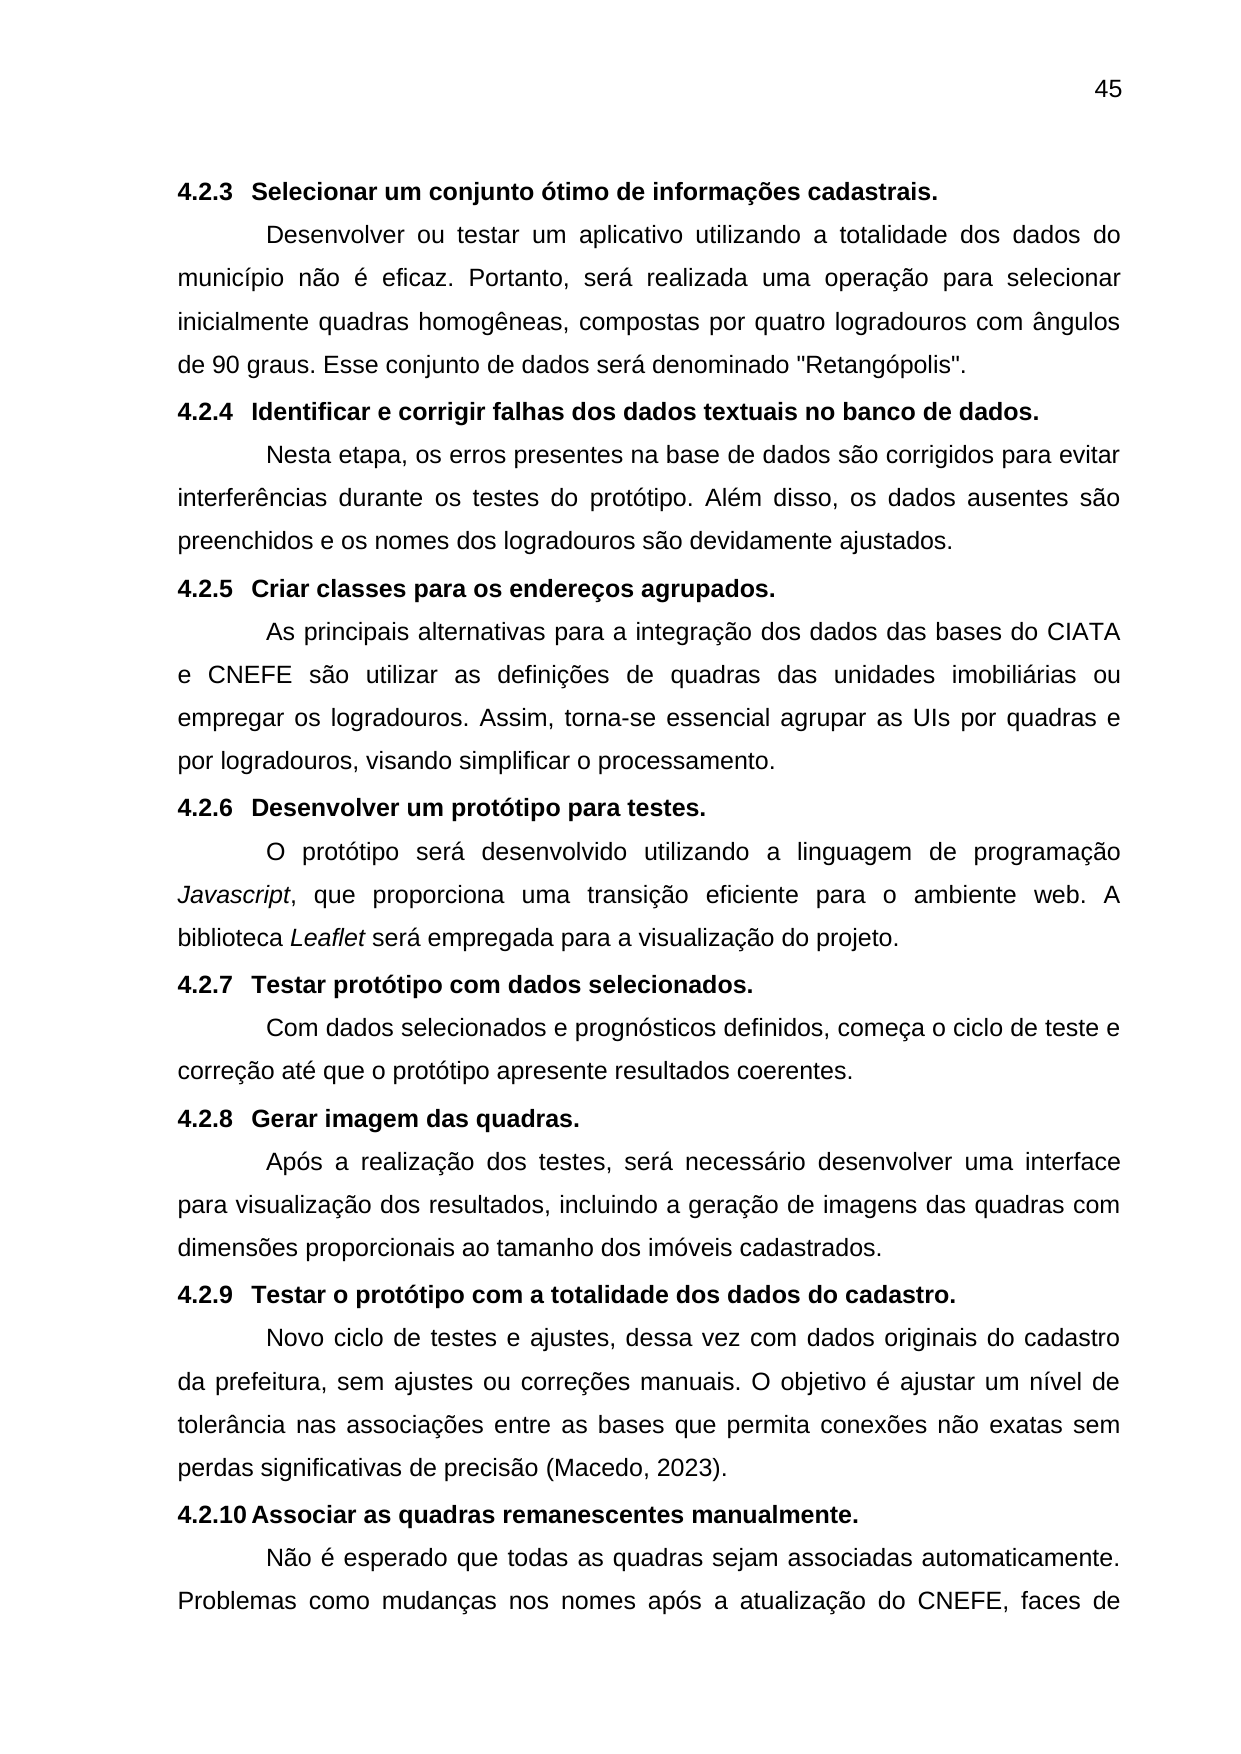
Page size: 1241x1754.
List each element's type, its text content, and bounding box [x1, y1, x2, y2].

subtitle Identificar e corrigir falhas dos dados textuais no banco de dados. [177, 397, 1122, 426]
text Novo ciclo de testes e ajustes, dessa vez com dados originais do cadastro da prefeitura, sem ajustes ou correções manuais. O objetivo é ajustar um nível de tolerância nas associações entre as bases que permita conexões não exatas sem perdas significativas de precisão (Macedo, 2023). [177, 1323, 1122, 1482]
subtitle Desenvolver um protótipo para testes. [177, 793, 1122, 822]
text O protótipo será desenvolvido utilizando a linguagem de programação Javascript, que proporciona uma transição eficiente para o ambiente web. A biblioteca Leaflet será empregada para a visualização do projeto. [177, 837, 1122, 952]
text As principais alternativas para a integração dos dados das bases do CIATA e CNEFE são utilizar as definições de quadras das unidades imobiliárias ou empregar os logradouros. Assim, torna-se essencial agrupar as UIs por quadras e por logradouros, visando simplificar o processamento. [177, 617, 1122, 775]
subtitle Testar o protótipo com a totalidade dos dados do cadastro. [177, 1280, 1122, 1309]
subtitle Associar as quadras remanescentes manualmente. [177, 1500, 1122, 1529]
subtitle Gerar imagem das quadras. [177, 1104, 1122, 1132]
subtitle Selecionar um conjunto ótimo de informações cadastrais. [177, 177, 1122, 206]
subtitle Criar classes para os endereços agrupados. [177, 574, 1122, 602]
text Nesta etapa, os erros presentes na base de dados são corrigidos para evitar interferências durante os testes do protótipo. Além disso, os dados ausentes são preenchidos e os nomes dos logradouros são devidamente ajustados. [177, 440, 1122, 555]
text Desenvolver ou testar um aplicativo utilizando a totalidade dos dados do município não é eficaz. Portanto, será realizada uma operação para selecionar inicialmente quadras homogêneas, compostas por quatro logradouros com ângulos de 90 graus. Esse conjunto de dados será denominado "Retangópolis". [177, 220, 1122, 378]
text Após a realização dos testes, será necessário desenvolver uma interface para visualização dos resultados, incluindo a geração de imagens das quadras com dimensões proporcionais ao tamanho dos imóveis cadastrados. [177, 1147, 1122, 1262]
subtitle Testar protótipo com dados selecionados. [177, 970, 1122, 999]
text Com dados selecionados e prognósticos definidos, começa o ciclo de teste e correção até que o protótipo apresente resultados coerentes. [177, 1013, 1122, 1085]
